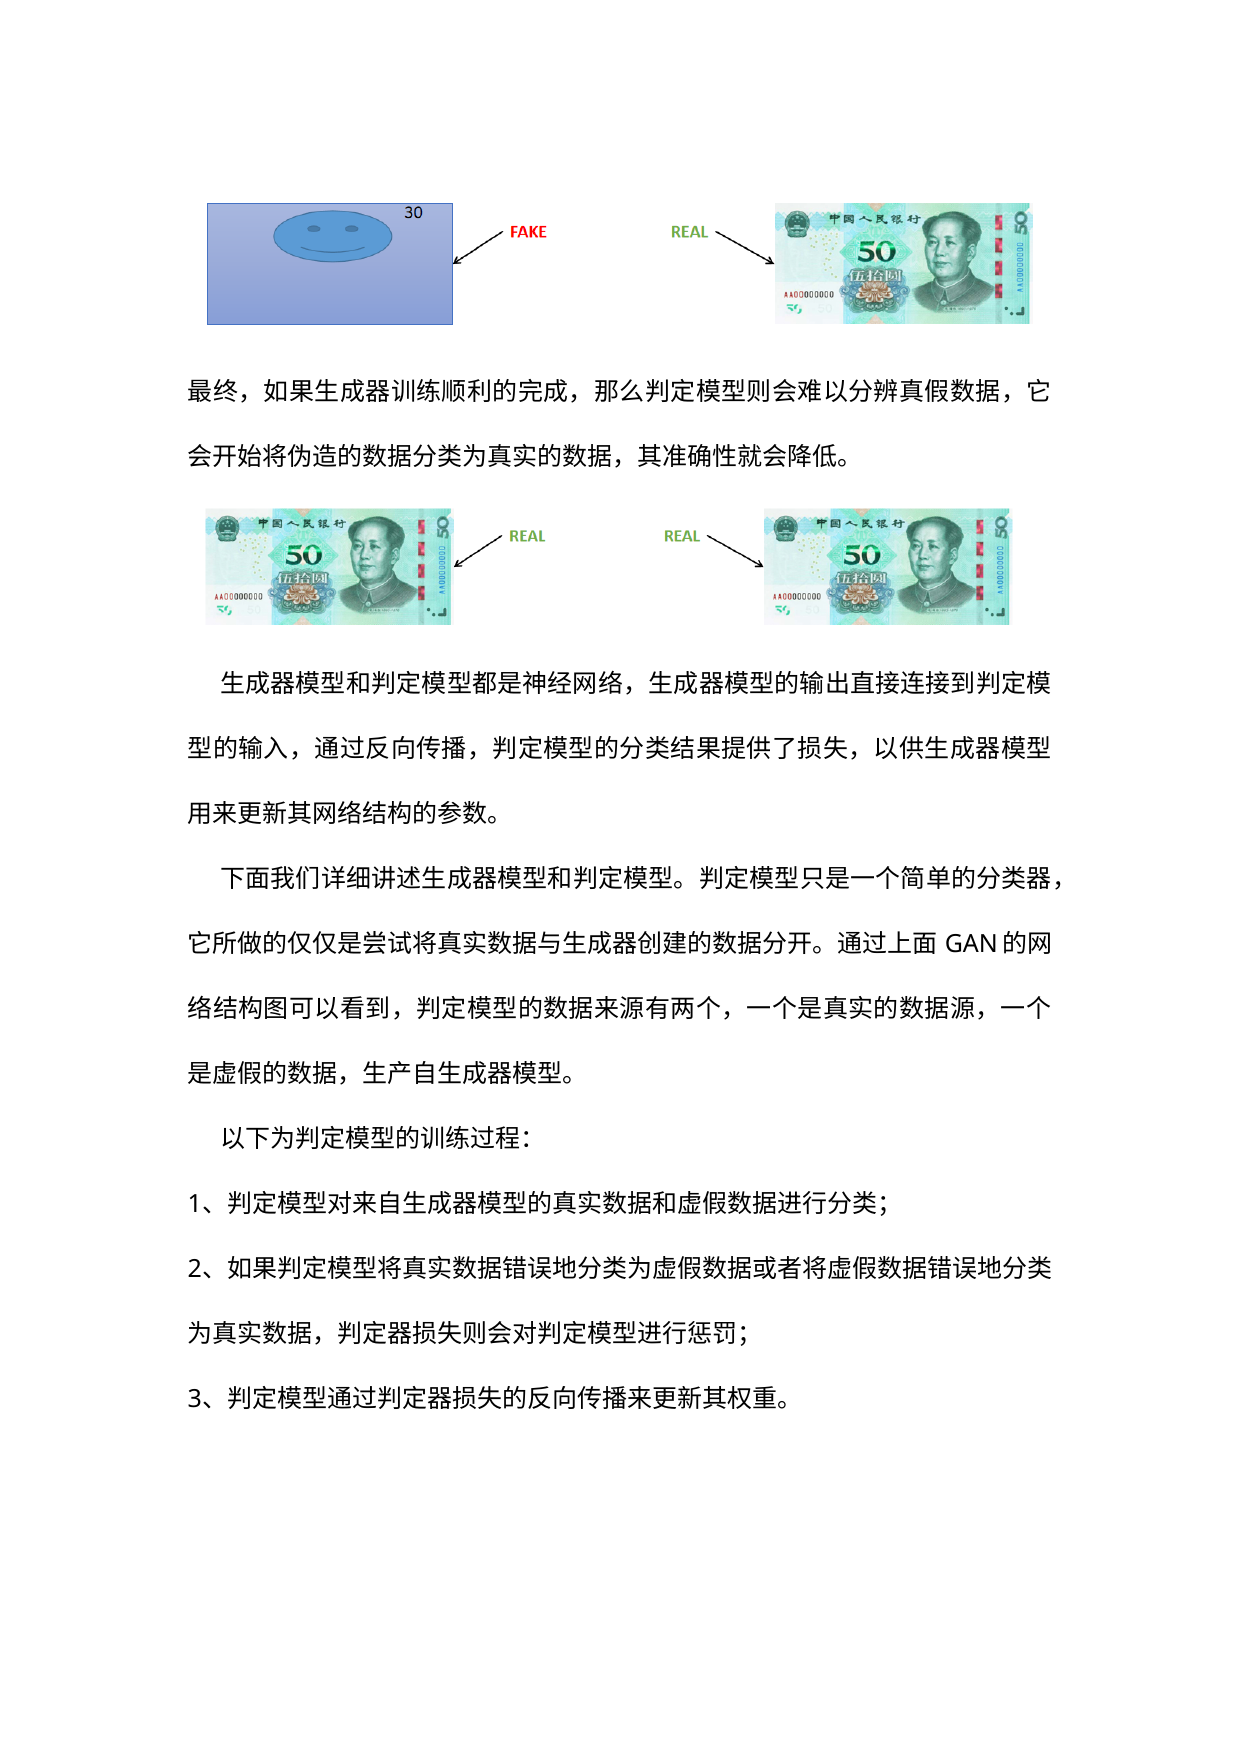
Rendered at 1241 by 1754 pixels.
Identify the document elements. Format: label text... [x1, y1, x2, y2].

list 判定模型通过判定器损失的反向传播来更新其权重。 [187, 1364, 1053, 1429]
picture [187, 487, 1053, 646]
list 下面我们详细讲述生成器模型和判定模型。判定模型只是一个简单的分类器，它所做的仅仅是尝试将真实数据与生成器创建的数据分开。通过上面GAN的网络结构图可以看到，判定模型的数据来源有两个，一个是真实的数据源，一个是虚假的数据，生产自生成器模型。 [187, 844, 1053, 1104]
list 如果判定模型将真实数据错误地分类为虚假数据或者将虚假数据错误地分类为真实数据，判定器损失则会对判定模型进行惩罚； [187, 1234, 1053, 1364]
list 以下为判定模型的训练过程： [187, 1104, 1053, 1169]
list 判定模型对来自生成器模型的真实数据和虚假数据进行分类； [187, 1169, 1053, 1234]
picture [187, 162, 1052, 352]
list 最终，如果生成器训练顺利的完成，那么判定模型则会难以分辨真假数据，它会开始将伪造的数据分类为真实的数据，其准确性就会降低。 [187, 357, 1053, 487]
list 生成器模型和判定模型都是神经网络，生成器模型的输出直接连接到判定模型的输入，通过反向传播，判定模型的分类结果提供了损失，以供生成器模型用来更新其网络结构的参数。 [187, 649, 1053, 844]
